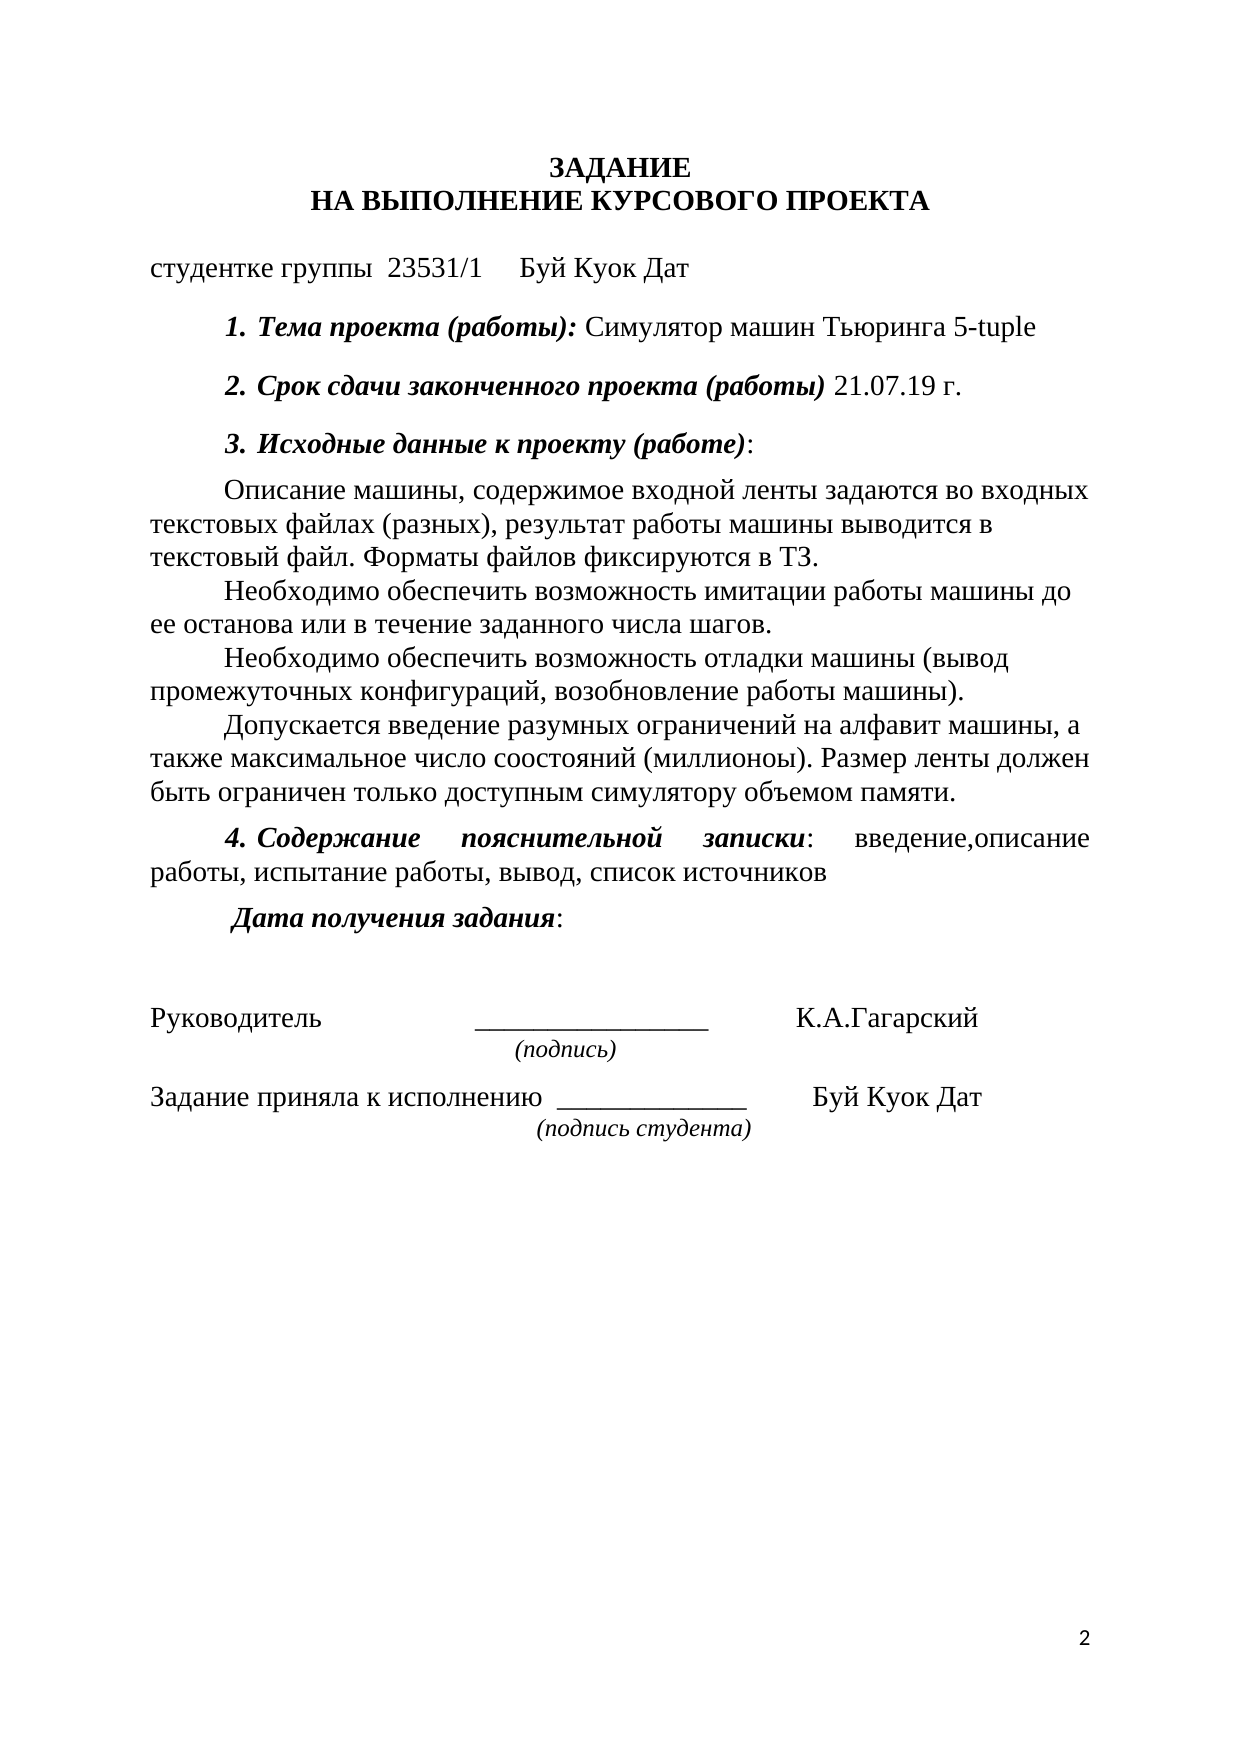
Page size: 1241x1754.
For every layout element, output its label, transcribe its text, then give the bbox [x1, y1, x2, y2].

text Дата получения задания: [150, 900, 1090, 933]
text НА ВЫПолнение курсовоГО ПРОЕКТА [150, 183, 1090, 217]
text Задание приняла к исполнению _____________ Буй Куок Дат [150, 1079, 1090, 1113]
text Необходимо обеспечить возможность отладки машины (вывод промежуточных конфигураций, возобновление работы машины). [150, 640, 1090, 707]
text 4. Содержание пояснительной записки: введение,описание работы, испытание работы, вывод, список источников [150, 820, 1090, 887]
text Описание машины, содержимое входной ленты задаются во входных текстовых файлах (разных), результат работы машины выводится в текстовый файл. Форматы файлов фиксируются в ТЗ. [150, 472, 1090, 573]
text 2. Срок сдачи законченного проекта (работы) 21.07.19 г. [150, 368, 1090, 401]
text Допускается введение разумных ограничений на алфавит машины, а также максимальное число соостояний (миллионоы). Размер ленты должен быть ограничен только доступным симулятору объемом памяти. [150, 707, 1090, 808]
text Необходимо обеспечить возможность имитации работы машины до ее останова или в течение заданного числа шагов. [150, 573, 1090, 640]
text студентке группы 23531/1 Буй Куок Дат [150, 251, 1090, 284]
text ЗАДАНИЕ [150, 150, 1090, 183]
text Руководитель ________________ К.А.Гагарский [150, 1000, 1090, 1034]
text 1. Тема проекта (работы): Симулятор машин Тьюринга 5-tuple [150, 309, 1090, 343]
text 3. Исходные данные к проекту (работе): [150, 426, 1090, 460]
text (подпись студента) [150, 1113, 1090, 1142]
text (подпись) [150, 1034, 1090, 1063]
